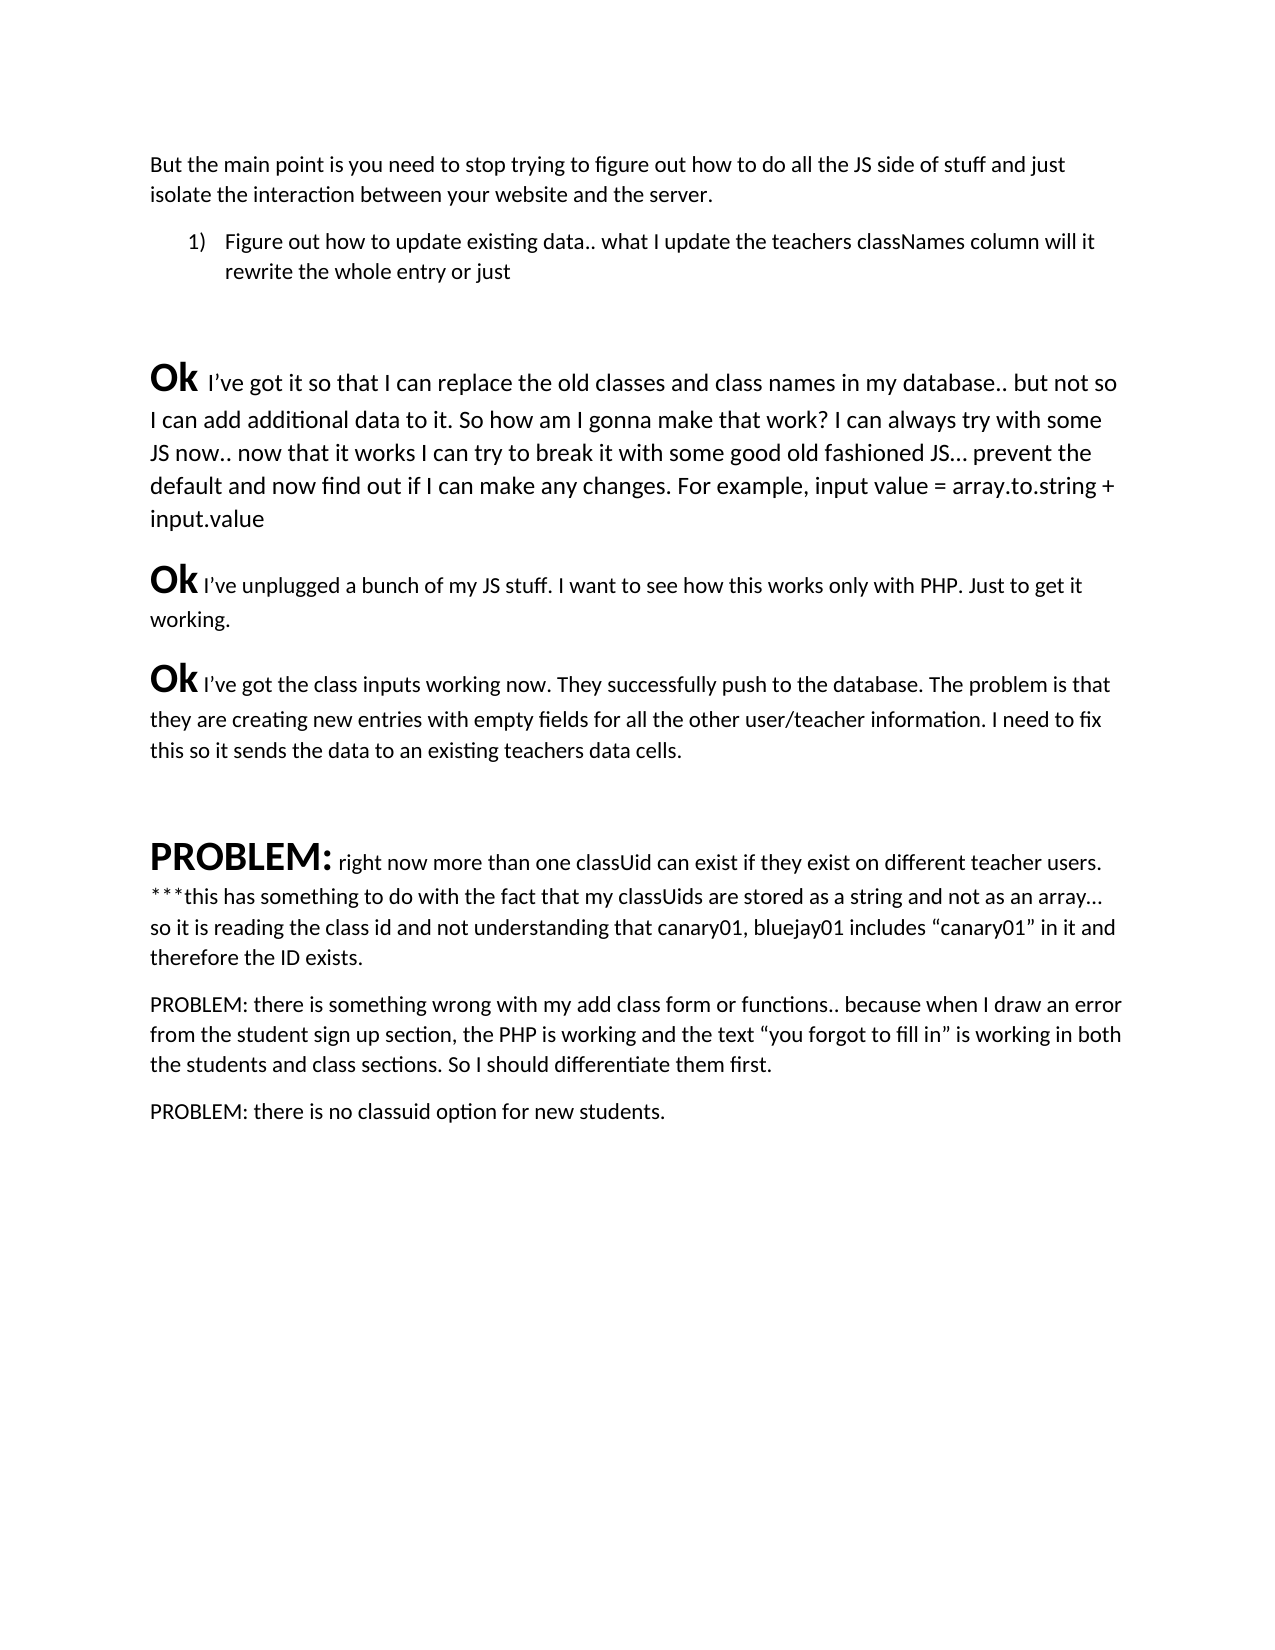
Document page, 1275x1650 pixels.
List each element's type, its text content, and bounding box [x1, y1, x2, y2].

text Ok I’ve got the class inputs working now. They successfully push to the database. The problem is that they are creating new entries with empty fields for all the other user/teacher information. I need to fix this so it sends the data to an existing teachers data cells. [150, 652, 1125, 764]
list Figure out how to update existing data.. what I update the teachers classNames column will it rewrite the whole entry or just [187, 227, 1125, 285]
text But the main point is you need to stop trying to figure out how to do all the JS side of stuff and just isolate the interaction between your website and the server. [150, 150, 1125, 208]
text PROBLEM: there is something wrong with my add class form or functions.. because when I draw an error from the student sign up section, the PHP is working and the text “you forgot to fill in” is working in both the students and class sections. So I should differentiate them first. [150, 990, 1125, 1078]
text Ok I’ve unplugged a bunch of my JS stuff. I want to see how this works only with PHP. Just to get it working. [150, 553, 1125, 634]
text PROBLEM: right now more than one classUid can exist if they exist on different teacher users. ***this has something to do with the fact that my classUids are stored as a string and not as an array… so it is reading the class id and not understanding that canary01, bluejay01 includes “canary01” in it and therefore the ID exists. [150, 829, 1125, 971]
text PROBLEM: there is no classuid option for new students. [150, 1097, 1125, 1125]
text Ok I’ve got it so that I can replace the old classes and class names in my database.. but not so I can add additional data to it. So how am I gonna make that work? I can always try with some JS now.. now that it works I can try to break it with some good old fashioned JS… prevent the default and now find out if I can make any changes. For example, input value = array.to.string + input.value [150, 351, 1125, 533]
